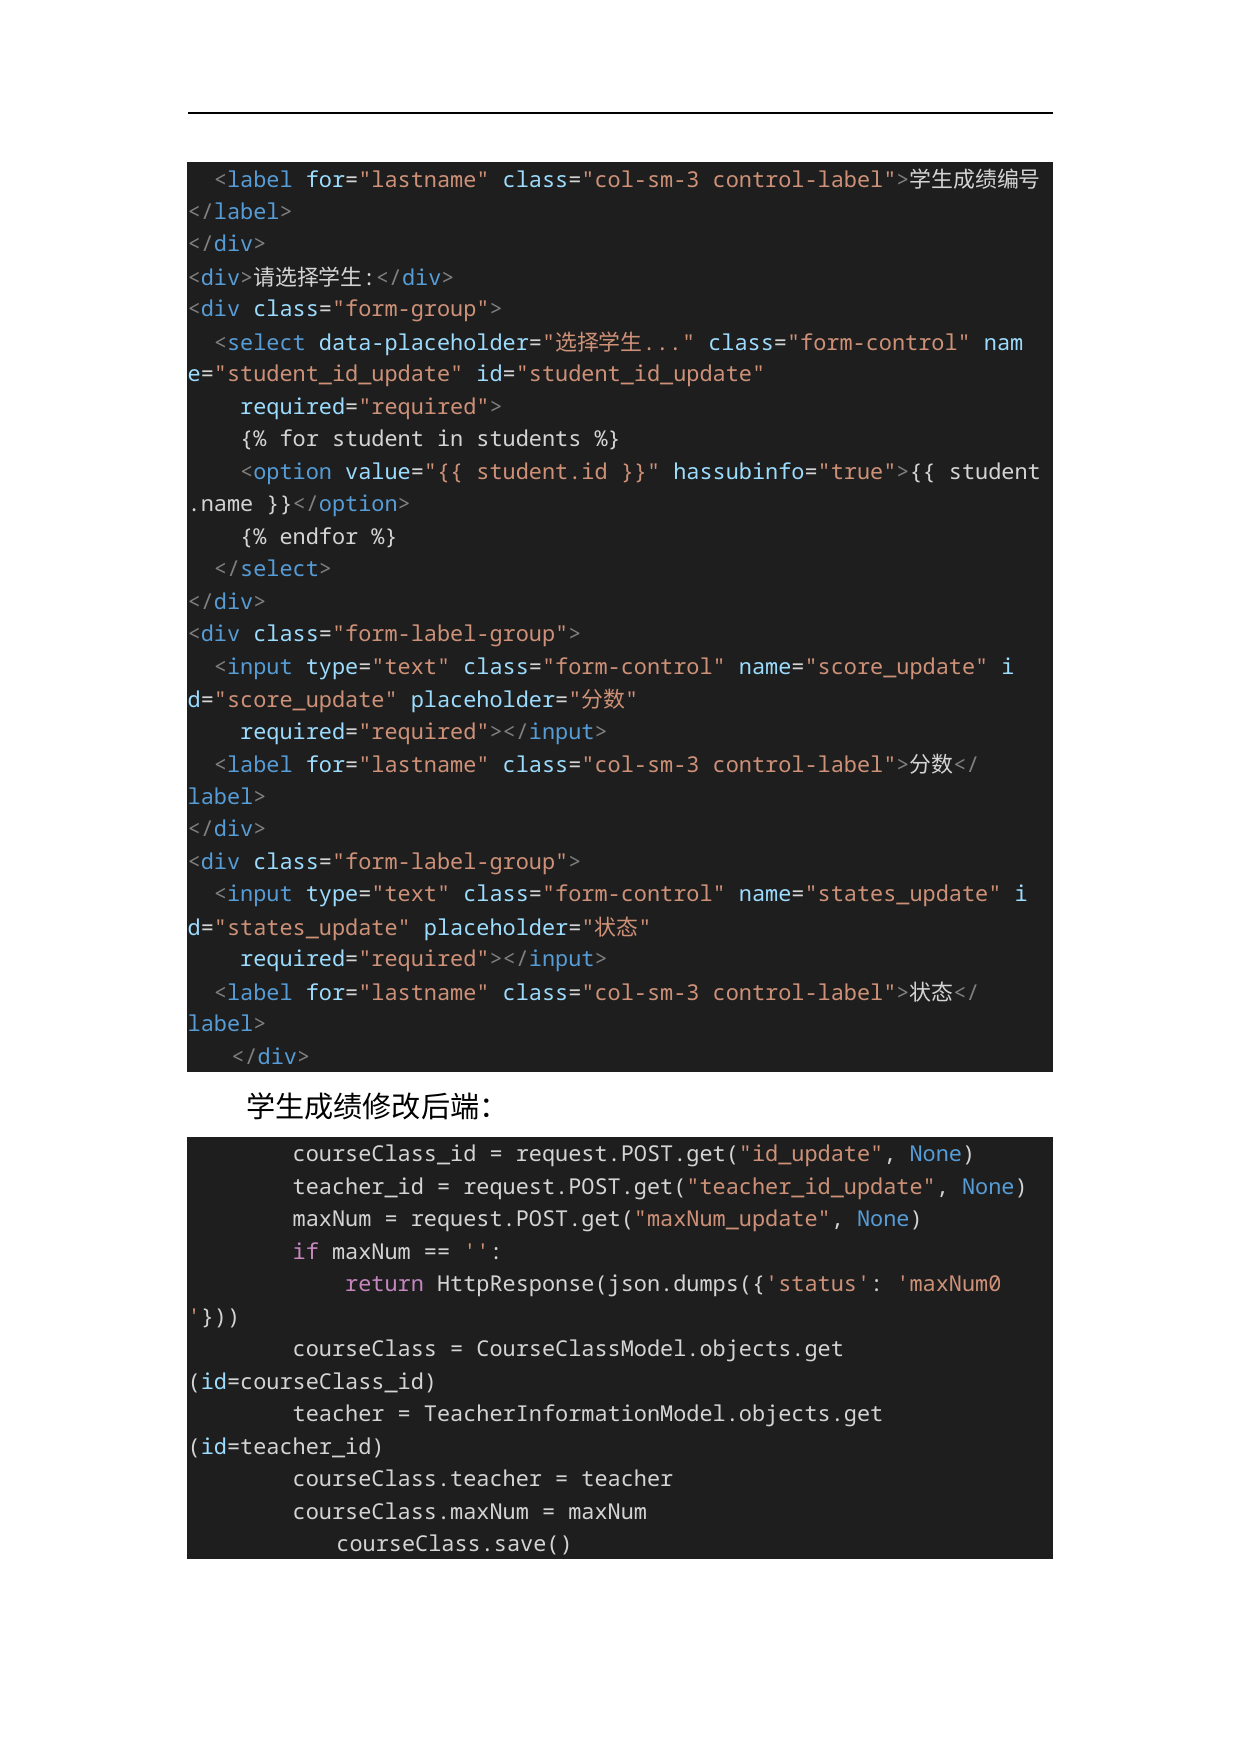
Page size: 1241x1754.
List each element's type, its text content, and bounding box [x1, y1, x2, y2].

text <div class="form-label-group"> [187, 617, 1053, 649]
text <label for="lastname" class="col-sm-3 control-label">学生成绩编号</label> [187, 162, 1053, 227]
text <div class="form-label-group"> [187, 844, 1053, 877]
text courseClass.maxNum = maxNum [187, 1494, 1053, 1527]
text <select data-placeholder="选择学生..." class="form-control" name="student_id_update" id="student_id_update" [187, 324, 1053, 389]
text maxNum = request.POST.get("maxNum_update", None) [187, 1202, 1053, 1234]
text courseClass = CourseClassModel.objects.get(id=courseClass_id) [187, 1332, 1053, 1397]
text <label for="lastname" class="col-sm-3 control-label">分数</label> [187, 747, 1053, 812]
text </div> [187, 812, 1053, 844]
text </div> [187, 1039, 1053, 1072]
text courseClass.save() [187, 1527, 1053, 1559]
text required="required"></input> [187, 942, 1053, 974]
text <input type="text" class="form-control" name="score_update" id="score_update" placeholder="分数" [187, 649, 1053, 714]
text </select> [187, 552, 1053, 584]
text {% endfor %} [187, 519, 1053, 552]
text return HttpResponse(json.dumps({'status': 'maxNum0'})) [187, 1267, 1053, 1332]
text teacher_id = request.POST.get("teacher_id_update", None) [187, 1169, 1053, 1202]
text required="required"></input> [187, 714, 1053, 747]
text </div> [187, 227, 1053, 259]
text required="required"> [187, 389, 1053, 422]
text <input type="text" class="form-control" name="states_update" id="states_update" placeholder="状态" [187, 877, 1053, 942]
text teacher = TeacherInformationModel.objects.get(id=teacher_id) [187, 1397, 1053, 1462]
text <option value="{{ student.id }}" hassubinfo="true">{{ student.name }}</option> [187, 454, 1053, 519]
text courseClass_id = request.POST.get("id_update", None) [187, 1137, 1053, 1169]
text if maxNum == '': [187, 1234, 1053, 1267]
text courseClass.teacher = teacher [187, 1462, 1053, 1494]
text </div> [187, 584, 1053, 617]
text <label for="lastname" class="col-sm-3 control-label">状态</label> [187, 974, 1053, 1039]
text <div>请选择学生:</div> [187, 259, 1053, 292]
text {% for student in students %} [187, 422, 1053, 454]
text 学生成绩修改后端： [187, 1072, 1053, 1137]
text <div class="form-group"> [187, 292, 1053, 324]
